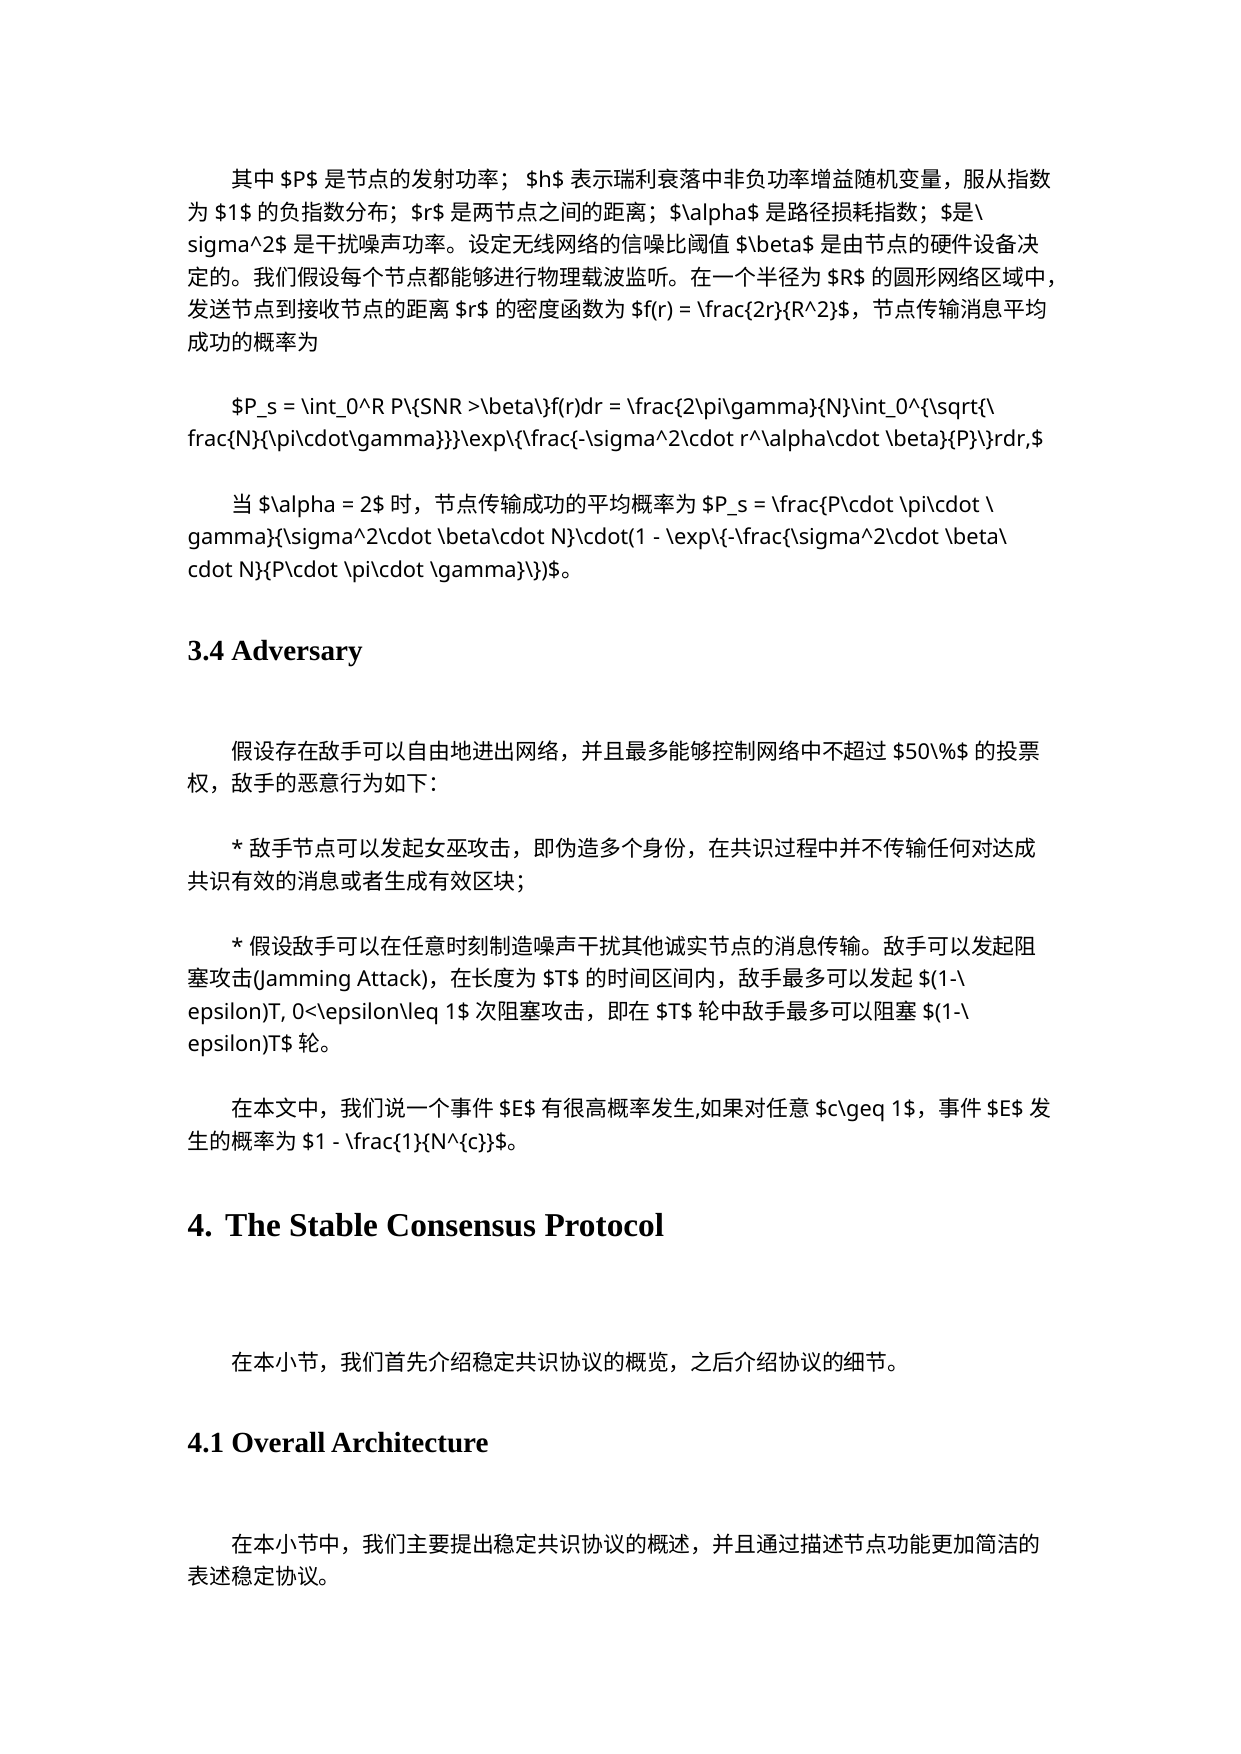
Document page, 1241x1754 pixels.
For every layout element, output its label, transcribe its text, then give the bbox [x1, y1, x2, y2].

text * 敌手节点可以发起女巫攻击，即伪造多个身份，在共识过程中并不传输任何对达成共识有效的消息或者生成有效区块； [187, 831, 1053, 896]
subtitle The Stable Consensus Protocol [187, 1191, 1053, 1256]
text 假设存在敌手可以自由地进出网络，并且最多能够控制网络中不超过 $50\%$ 的投票权，敌手的恶意行为如下： [187, 733, 1053, 798]
text * 假设敌手可以在任意时刻制造噪声干扰其他诚实节点的消息传输。敌手可以发起阻塞攻击(Jamming Attack)，在长度为 $T$ 的时间区间内，敌手最多可以发起 $(1-\epsilon)T, 0<\epsilon\leq 1$ 次阻塞攻击，即在 $T$ 轮中敌手最多可以阻塞 $(1-\epsilon)T$ 轮。 [187, 928, 1053, 1058]
subtitle 4.1 Overall Architecture [187, 1410, 1053, 1475]
text 在本小节，我们首先介绍稳定共识协议的概览，之后介绍协议的细节。 [187, 1345, 1053, 1377]
subtitle 3.4 Adversary [187, 617, 1053, 682]
text 在本文中，我们说一个事件 $E$ 有很高概率发生,如果对任意 $c\geq 1$，事件 $E$ 发生的概率为 $1 - \frac{1}{N^{c}}$。 [187, 1091, 1053, 1156]
text 在本小节中，我们主要提出稳定共识协议的概述，并且通过描述节点功能更加简洁的表述稳定协议。 [187, 1526, 1053, 1591]
text 当 $\alpha = 2$ 时，节点传输成功的平均概率为 $P_s = \frac{P\cdot \pi\cdot \gamma}{\sigma^2\cdot \beta\cdot N}\cdot(1 - \exp\{-\frac{\sigma^2\cdot \beta\cdot N}{P\cdot \pi\cdot \gamma}\})$。 [187, 487, 1053, 584]
